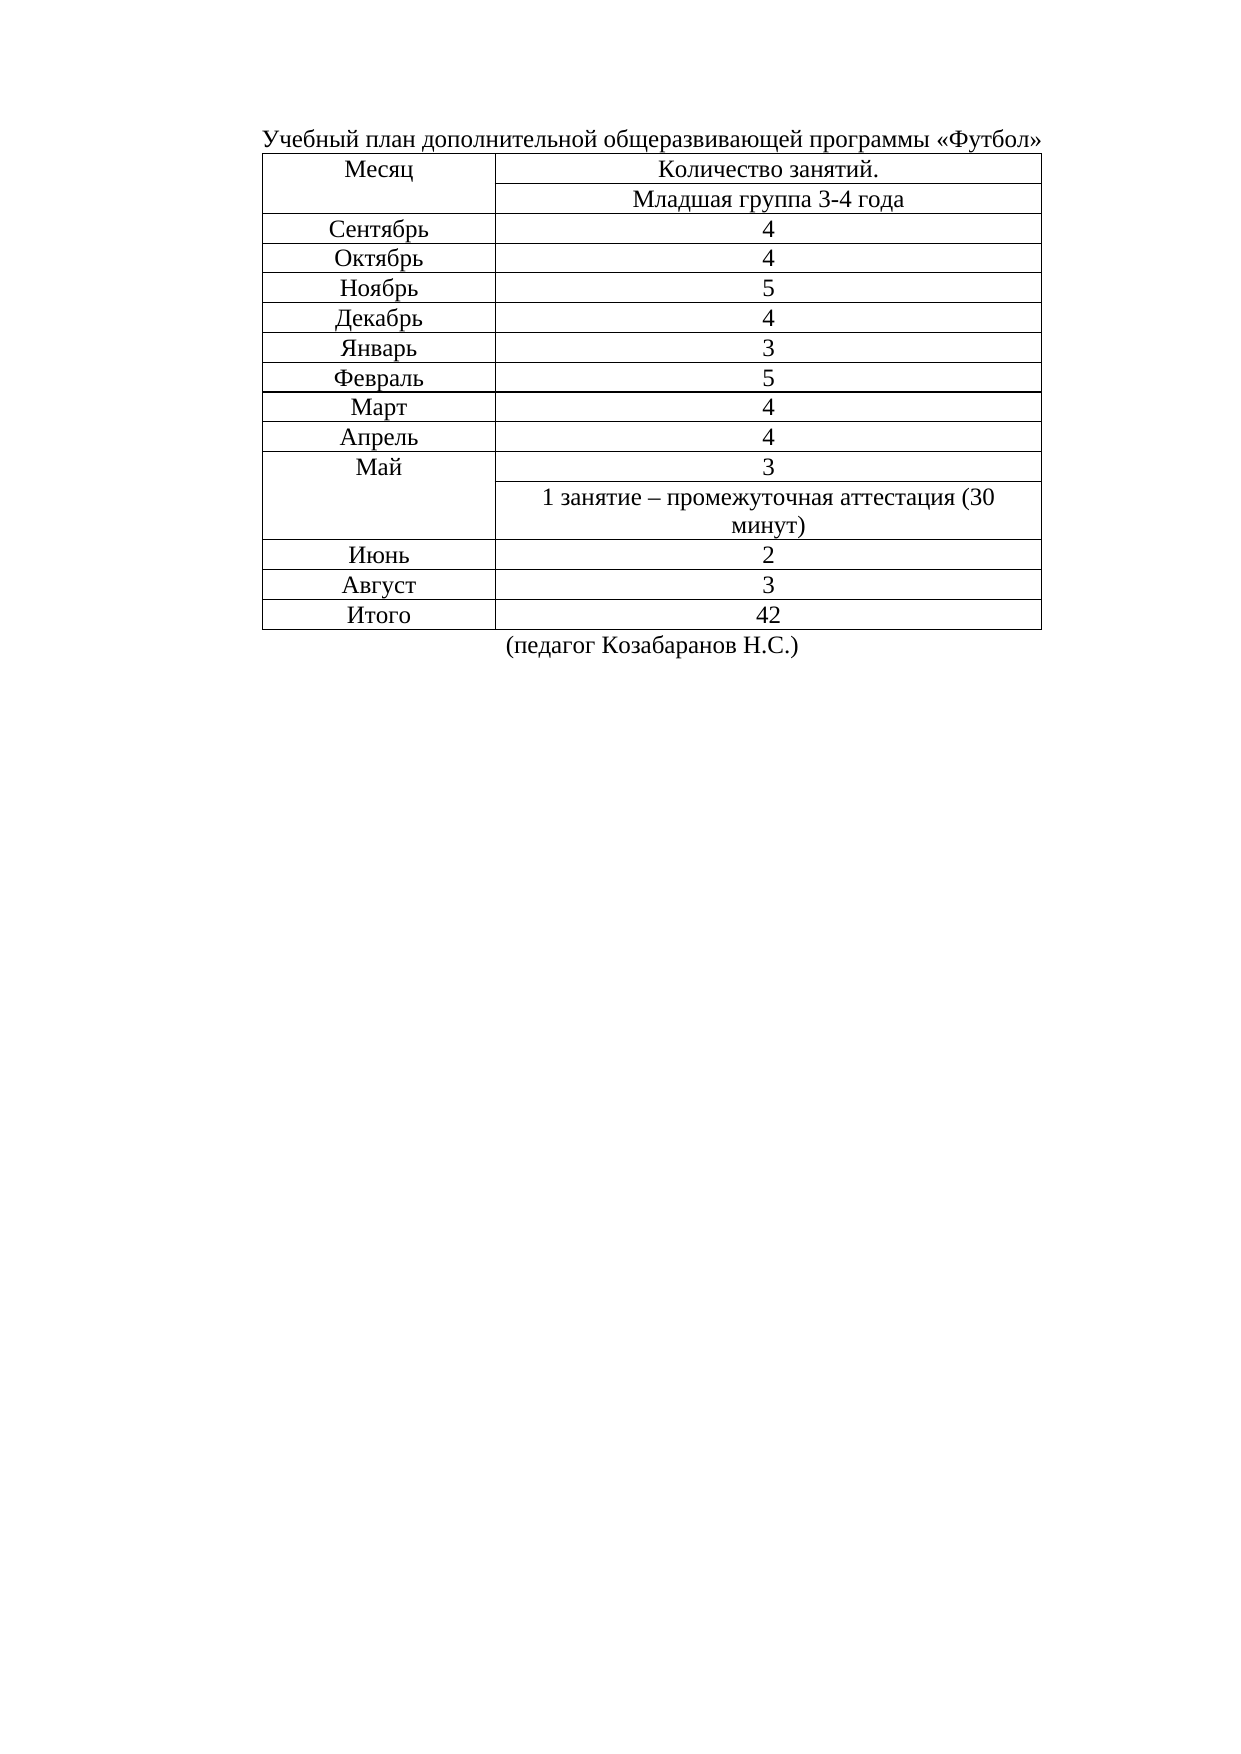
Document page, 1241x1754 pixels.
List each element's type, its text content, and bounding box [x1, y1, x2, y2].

table_cell Младшая группа 3-4 года [496, 184, 1041, 213]
table_cell Сентябрь [263, 214, 495, 242]
text (педагог Козабаранов Н.С.) [150, 630, 1154, 658]
table_cell 3 [496, 452, 1041, 481]
table_cell Апрель [263, 422, 495, 451]
table_cell 3 [496, 333, 1041, 362]
table_cell 4 [496, 393, 1041, 421]
table_cell Август [263, 570, 495, 599]
table_cell 2 [496, 540, 1041, 569]
table_header Месяц [263, 154, 495, 213]
table_cell Ноябрь [263, 273, 495, 302]
table_cell Май [263, 452, 495, 539]
table_cell Октябрь [263, 244, 495, 272]
table_cell Январь [263, 333, 495, 362]
table_cell 4 [496, 214, 1041, 242]
table_cell 4 [496, 422, 1041, 451]
table_cell 1 занятие – промежуточная аттестация (30 минут) [496, 482, 1041, 539]
table_cell 3 [496, 570, 1041, 599]
table_header Количество занятий. [496, 154, 1041, 183]
table_cell 5 [496, 363, 1041, 391]
table_cell 4 [496, 244, 1041, 272]
table_cell 4 [496, 303, 1041, 332]
text Учебный план дополнительной общеразвивающей программы «Футбол» [150, 124, 1154, 153]
table_cell Февраль [263, 363, 495, 391]
table_cell Июнь [263, 540, 495, 569]
table_cell Итого [263, 600, 495, 629]
table_cell 5 [496, 273, 1041, 302]
table_cell 42 [496, 600, 1041, 629]
table_cell Декабрь [263, 303, 495, 332]
table_cell Март [263, 393, 495, 421]
